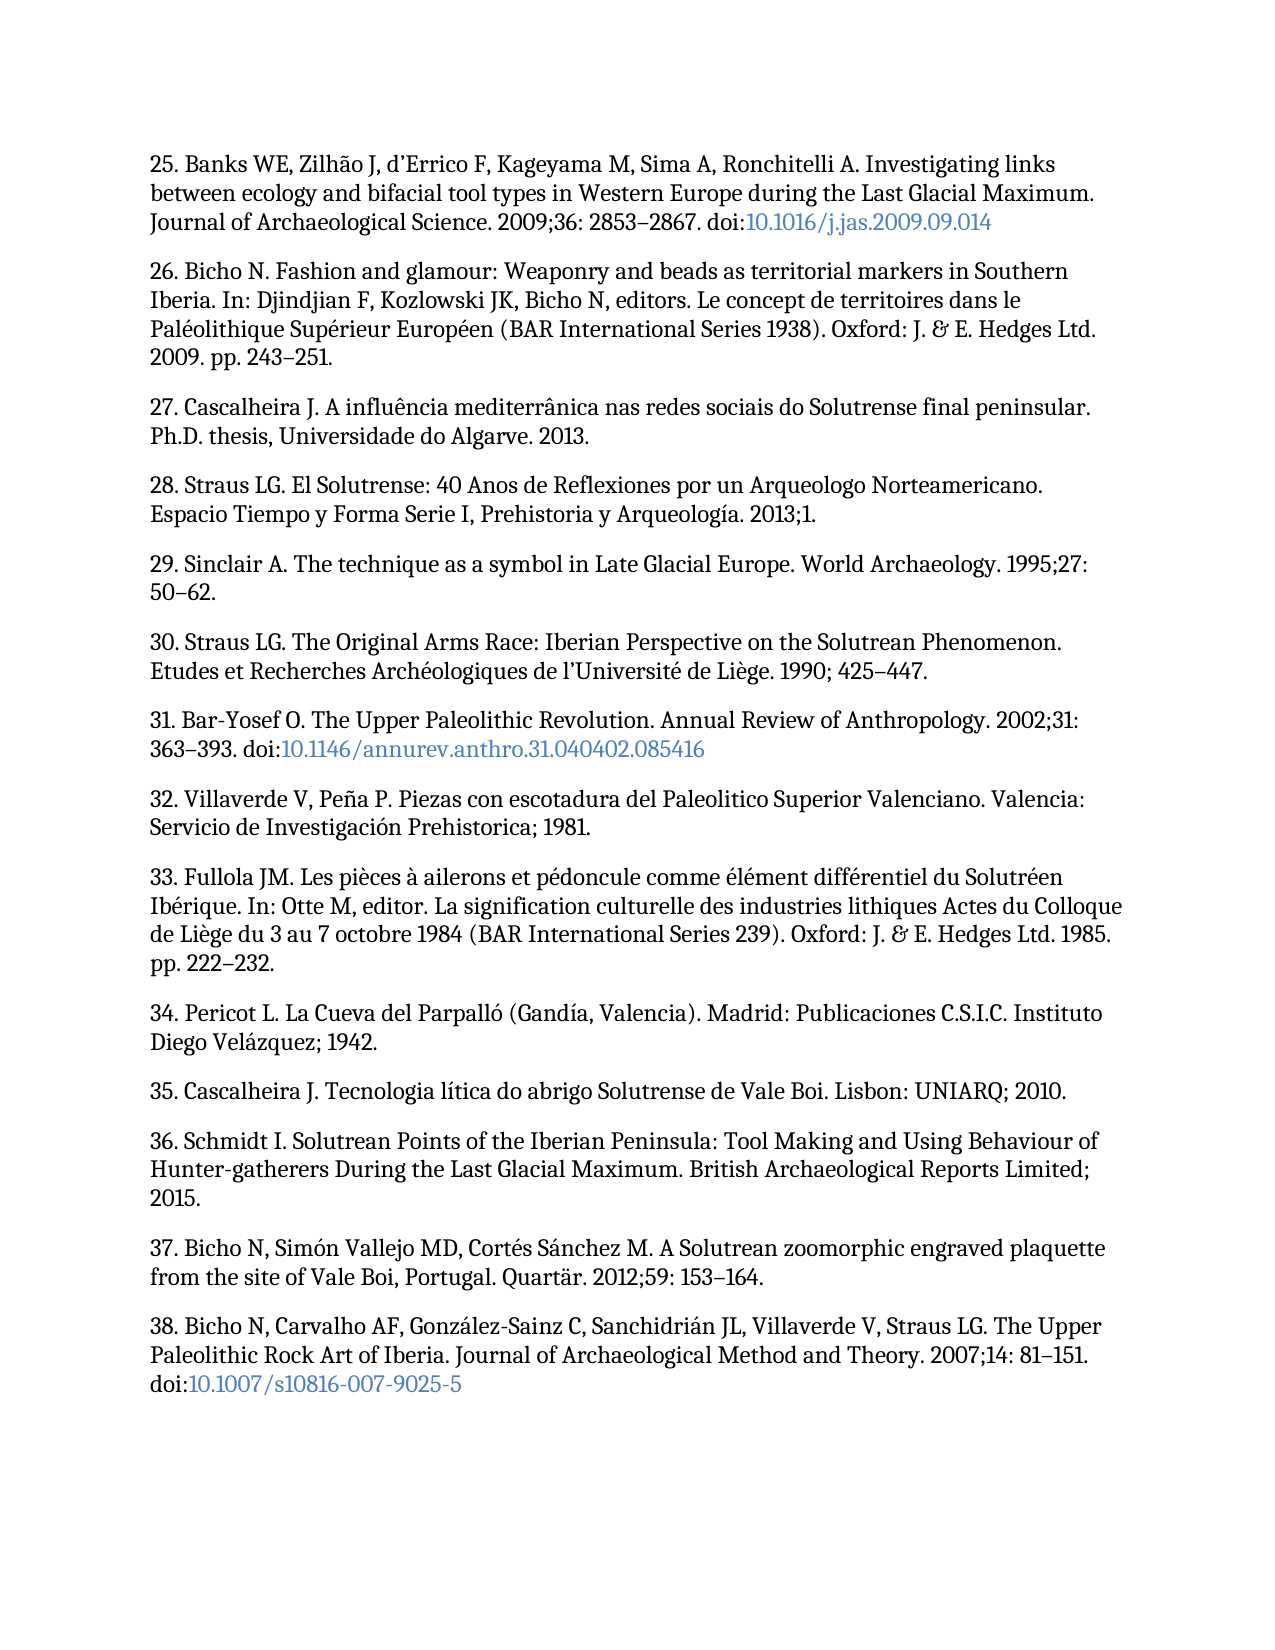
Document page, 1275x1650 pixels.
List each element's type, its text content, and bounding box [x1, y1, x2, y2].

text 29. Sinclair A. The technique as a symbol in Late Glacial Europe. World Archaeology. 1995;27: 50–62. [150, 549, 1125, 607]
text 30. Straus LG. The Original Arms Race: Iberian Perspective on the Solutrean Phenomenon. Etudes et Recherches Archéologiques de l’Université de Liège. 1990; 425–447. [150, 628, 1125, 685]
text 37. Bicho N, Simón Vallejo MD, Cortés Sánchez M. A Solutrean zoomorphic engraved plaquette from the site of Vale Boi, Portugal. Quartär. 2012;59: 153–164. [150, 1234, 1125, 1291]
text 26. Bicho N. Fashion and glamour: Weaponry and beads as territorial markers in Southern Iberia. In: Djindjian F, Kozlowski JK, Bicho N, editors. Le concept de territoires dans le Paléolithique Supérieur Européen (BAR International Series 1938). Oxford: J. & E. Hedges Ltd. 2009. pp. 243–251. [150, 257, 1125, 372]
text 25. Banks WE, Zilhão J, d’Errico F, Kageyama M, Sima A, Ronchitelli A. Investigating links between ecology and bifacial tool types in Western Europe during the Last Glacial Maximum. Journal of Archaeological Science. 2009;36: 2853–2867. doi:10.1016/j.jas.2009.09.014 [150, 150, 1125, 236]
text 28. Straus LG. El Solutrense: 40 Anos de Reflexiones por un Arqueologo Norteamericano. Espacio Tiempo y Forma Serie I, Prehistoria y Arqueología. 2013;1. [150, 471, 1125, 529]
text 38. Bicho N, Carvalho AF, González-Sainz C, Sanchidrián JL, Villaverde V, Straus LG. The Upper Paleolithic Rock Art of Iberia. Journal of Archaeological Method and Theory. 2007;14: 81–151. doi:10.1007/s10816-007-9025-5 [150, 1312, 1125, 1398]
text 32. Villaverde V, Peña P. Piezas con escotadura del Paleolitico Superior Valenciano. Valencia: Servicio de Investigación Prehistorica; 1981. [150, 784, 1125, 842]
text 27. Cascalheira J. A influência mediterrânica nas redes sociais do Solutrense final peninsular. Ph.D. thesis, Universidade do Algarve. 2013. [150, 393, 1125, 450]
text 33. Fullola JM. Les pièces à ailerons et pédoncule comme élément différentiel du Solutréen Ibérique. In: Otte M, editor. La signification culturelle des industries lithiques Actes du Colloque de Liège du 3 au 7 octobre 1984 (BAR International Series 239). Oxford: J. & E. Hedges Ltd. 1985. pp. 222–232. [150, 863, 1125, 978]
text 34. Pericot L. La Cueva del Parpalló (Gandía, Valencia). Madrid: Publicaciones C.S.I.C. Instituto Diego Velázquez; 1942. [150, 999, 1125, 1056]
text 35. Cascalheira J. Tecnologia lítica do abrigo Solutrense de Vale Boi. Lisbon: UNIARQ; 2010. [150, 1077, 1125, 1106]
text 36. Schmidt I. Solutrean Points of the Iberian Peninsula: Tool Making and Using Behaviour of Hunter-gatherers During the Last Glacial Maximum. British Archaeological Reports Limited; 2015. [150, 1127, 1125, 1213]
text 31. Bar-Yosef O. The Upper Paleolithic Revolution. Annual Review of Anthropology. 2002;31: 363–393. doi:10.1146/annurev.anthro.31.040402.085416 [150, 706, 1125, 764]
